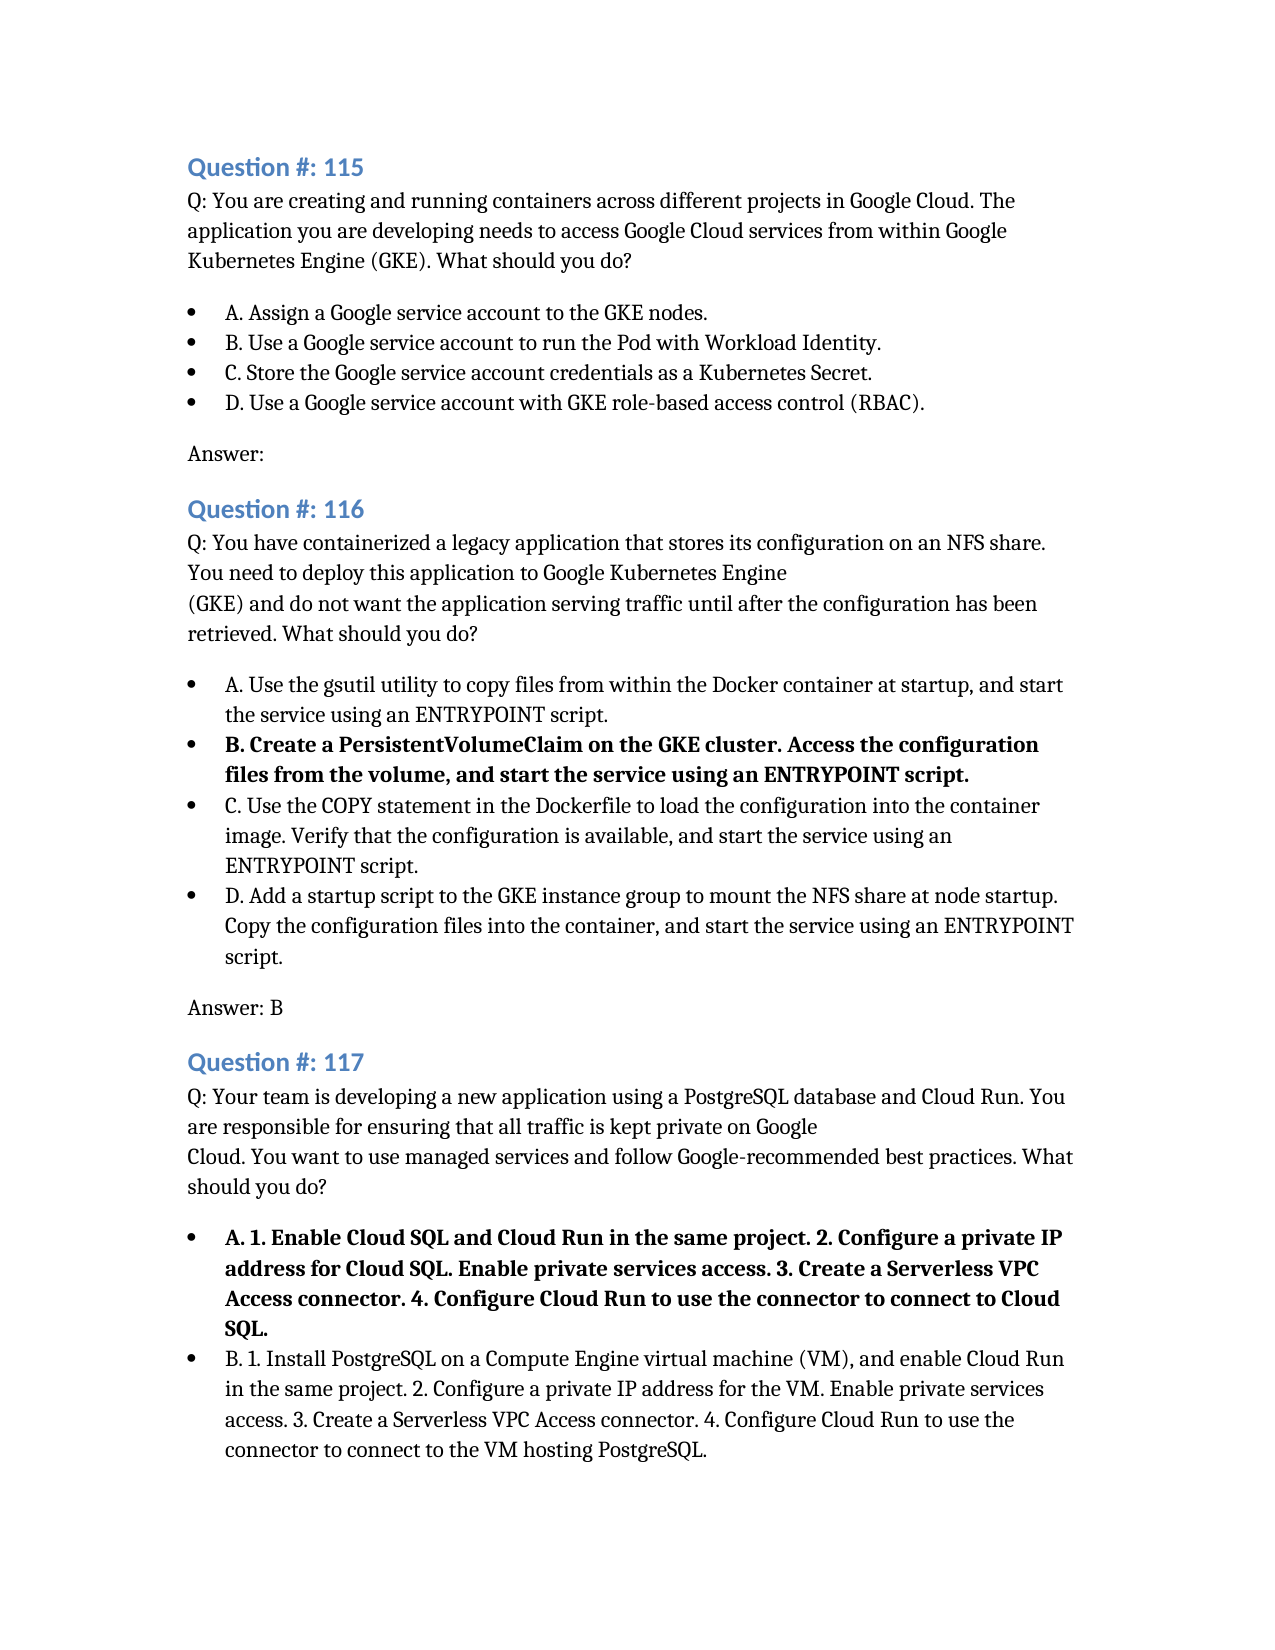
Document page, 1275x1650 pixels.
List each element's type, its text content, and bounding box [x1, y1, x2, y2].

text Answer: [187, 441, 1087, 467]
list D. Add a startup script to the GKE instance group to mount the NFS share at node startup. Copy the configuration files into the container, and start the service using an ENTRYPOINT script. [187, 883, 1087, 970]
list B. 1. Install PostgreSQL on a Compute Engine virtual machine (VM), and enable Cloud Run in the same project. 2. Configure a private IP address for the VM. Enable private services access. 3. Create a Serverless VPC Access connector. 4. Configure Cloud Run to use the connector to connect to the VM hosting PostgreSQL. [187, 1346, 1087, 1463]
list A. Use the gsutil utility to copy files from within the Docker container at startup, and start the service using an ENTRYPOINT script. [187, 672, 1087, 728]
text Answer: B [187, 994, 1087, 1021]
list A. 1. Enable Cloud SQL and Cloud Run in the same project. 2. Configure a private IP address for Cloud SQL. Enable private services access. 3. Create a Serverless VPC Access connector. 4. Configure Cloud Run to use the connector to connect to Cloud SQL. [187, 1225, 1087, 1342]
text Q: You are creating and running containers across different projects in Google Cloud. The application you are developing needs to access Google Cloud services from within Google Kubernetes Engine (GKE). What should you do? [187, 188, 1087, 275]
subtitle Question #: 117 [187, 1046, 1087, 1079]
list B. Use a Google service account to run the Pod with Workload Identity. [187, 329, 1087, 356]
text Q: Your team is developing a new application using a PostgreSQL database and Cloud Run. You are responsible for ensuring that all traffic is kept private on Google Cloud. You want to use managed services and follow Google-recommended best practices. What should you do? [187, 1083, 1087, 1201]
list B. Create a PersistentVolumeClaim on the GKE cluster. Access the configuration files from the volume, and start the service using an ENTRYPOINT script. [187, 732, 1087, 789]
list A. Assign a Google service account to the GKE nodes. [187, 299, 1087, 326]
subtitle Question #: 115 [187, 150, 1087, 183]
list C. Store the Google service account credentials as a Kubernetes Secret. [187, 360, 1087, 386]
list C. Use the COPY statement in the Dockerfile to load the configuration into the container image. Verify that the configuration is available, and start the service using an ENTRYPOINT script. [187, 792, 1087, 879]
list D. Use a Google service account with GKE role-based access control (RBAC). [187, 390, 1087, 416]
text Q: You have containerized a legacy application that stores its configuration on an NFS share. You need to deploy this application to Google Kubernetes Engine (GKE) and do not want the application serving traffic until after the configuration has been retrieved. What should you do? [187, 530, 1087, 647]
subtitle Question #: 116 [187, 492, 1087, 525]
